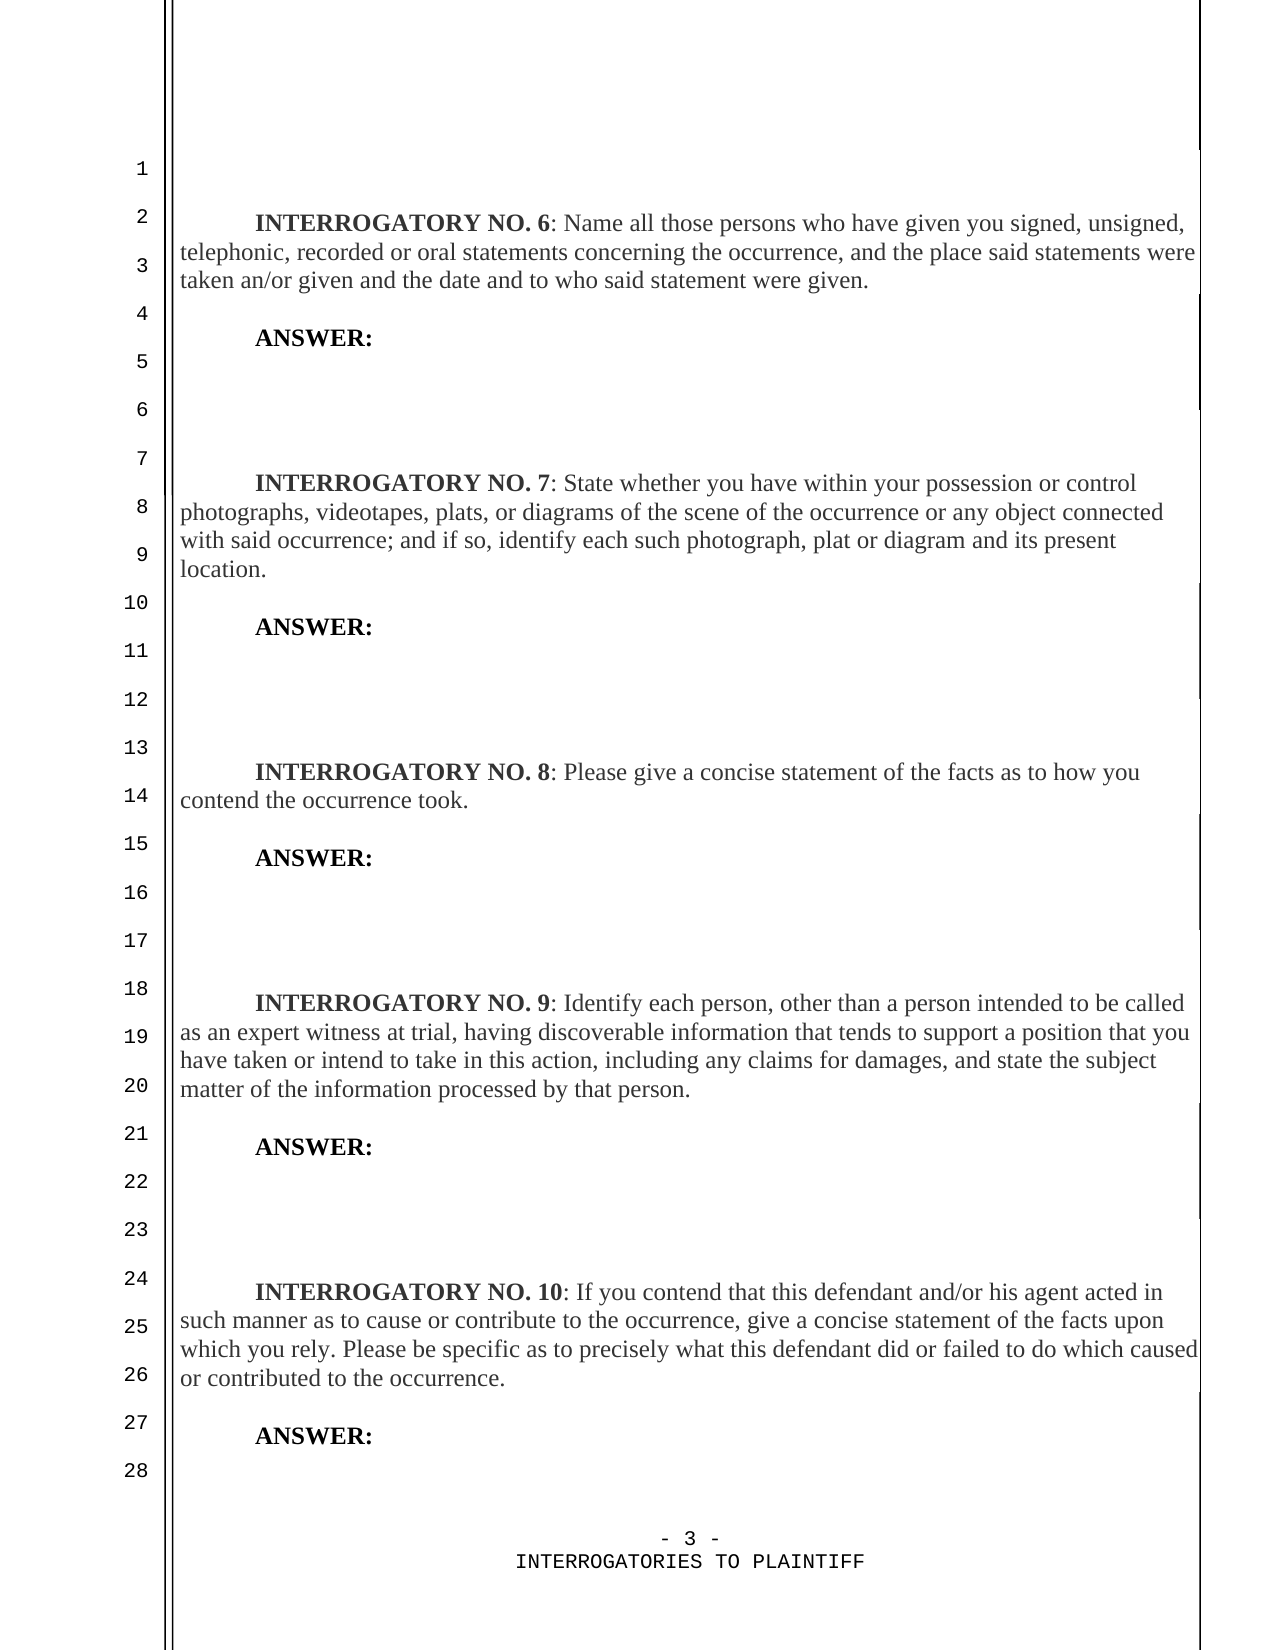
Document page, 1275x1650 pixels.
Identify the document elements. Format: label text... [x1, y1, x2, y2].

text ANSWER: [180, 323, 1200, 352]
text INTERROGATORY NO. 9: Identify each person, other than a person intended to be called as an expert witness at trial, having discoverable information that tends to support a position that you have taken or intend to take in this action, including any claims for damages, and state the subject matter of the information processed by that person. [180, 988, 1200, 1103]
text ANSWER: [180, 612, 1200, 641]
text INTERROGATORY NO. 10: If you contend that this defendant and/or his agent acted in such manner as to cause or contribute to the occurrence, give a concise statement of the facts upon which you rely. Please be specific as to precisely what this defendant did or failed to do which caused or contributed to the occurrence. [180, 1277, 1200, 1392]
text ANSWER: [180, 843, 1200, 872]
text ANSWER: [180, 1132, 1200, 1161]
text INTERROGATORY NO. 6: Name all those persons who have given you signed, unsigned, telephonic, recorded or oral statements concerning the occurrence, and the place said statements were taken an/or given and the date and to who said statement were given. [180, 208, 1200, 294]
text INTERROGATORY NO. 7: State whether you have within your possession or control photographs, videotapes, plats, or diagrams of the scene of the occurrence or any object connected with said occurrence; and if so, identify each such photograph, plat or diagram and its present location. [180, 468, 1200, 583]
text INTERROGATORY NO. 8: Please give a concise statement of the facts as to how you contend the occurrence took. [180, 757, 1200, 814]
text ANSWER: [180, 1421, 1200, 1449]
